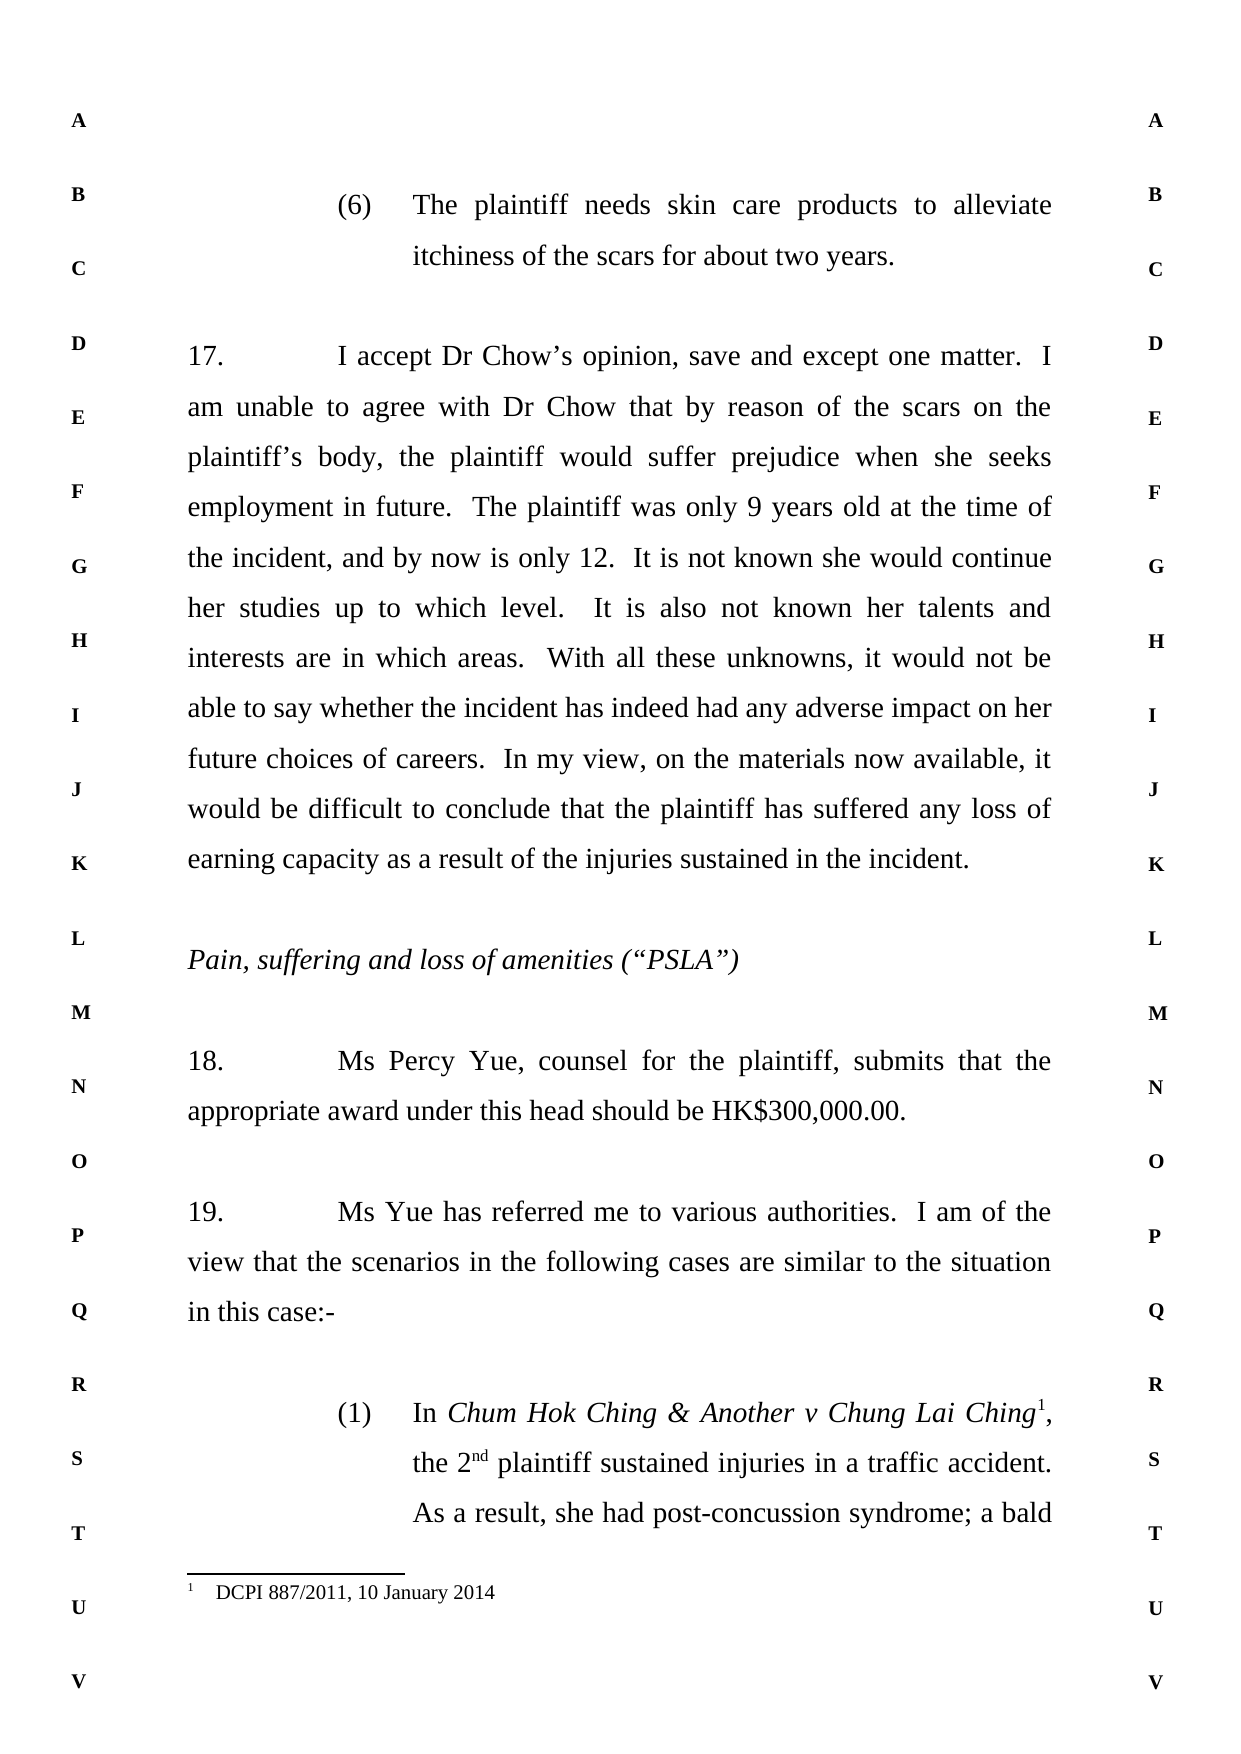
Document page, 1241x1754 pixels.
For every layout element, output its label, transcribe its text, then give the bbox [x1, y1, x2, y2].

list Ms Percy Yue, counsel for the plaintiff, submits that the appropriate award under this head should be HK$300,000.00. [187, 1043, 1053, 1127]
list Ms Yue has referred me to various authorities. I am of the view that the scenarios in the following cases are similar to the situation in this case:- [187, 1194, 1053, 1328]
list Pain, suffering and loss of amenities (“PSLA”) [187, 942, 1053, 976]
list I accept Dr Chow’s opinion, save and except one matter. I am unable to agree with Dr Chow that by reason of the scars on the plaintiff’s body, the plaintiff would suffer prejudice when she seeks employment in future. The plaintiff was only 9 years old at the time of the incident, and by now is only 12. It is not known she would continue her studies up to which level. It is also not known her talents and interests are in which areas. With all these unknowns, it would not be able to say whether the incident has indeed had any adverse impact on her future choices of careers. In my view, on the materials now available, it would be difficult to conclude that the plaintiff has suffered any loss of earning capacity as a result of the injuries sustained in the incident. [187, 338, 1053, 875]
list The plaintiff needs skin care products to alleviate itchiness of the scars for about two years. [337, 187, 1053, 271]
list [337, 1395, 1053, 1529]
